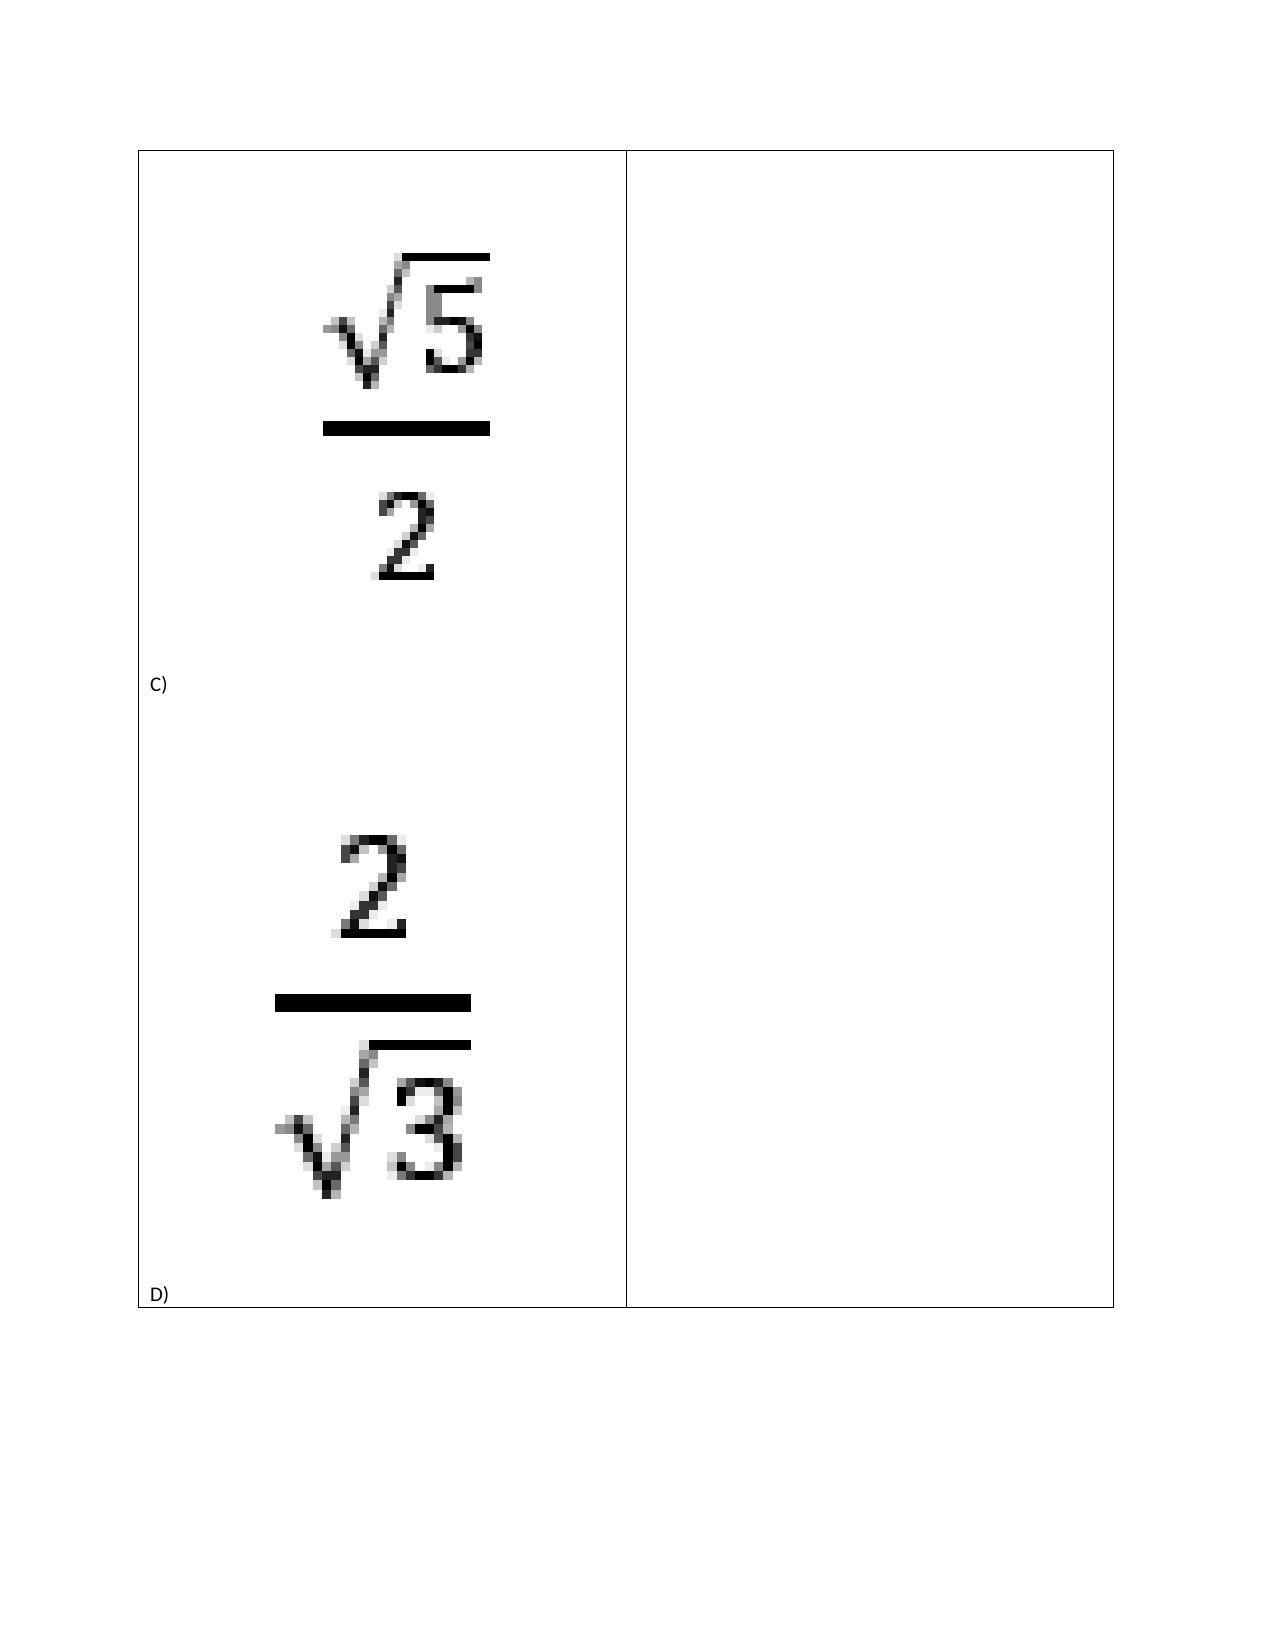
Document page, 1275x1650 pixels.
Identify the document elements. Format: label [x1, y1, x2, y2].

table_header [139, 151, 626, 1307]
table_header [627, 151, 1113, 1307]
